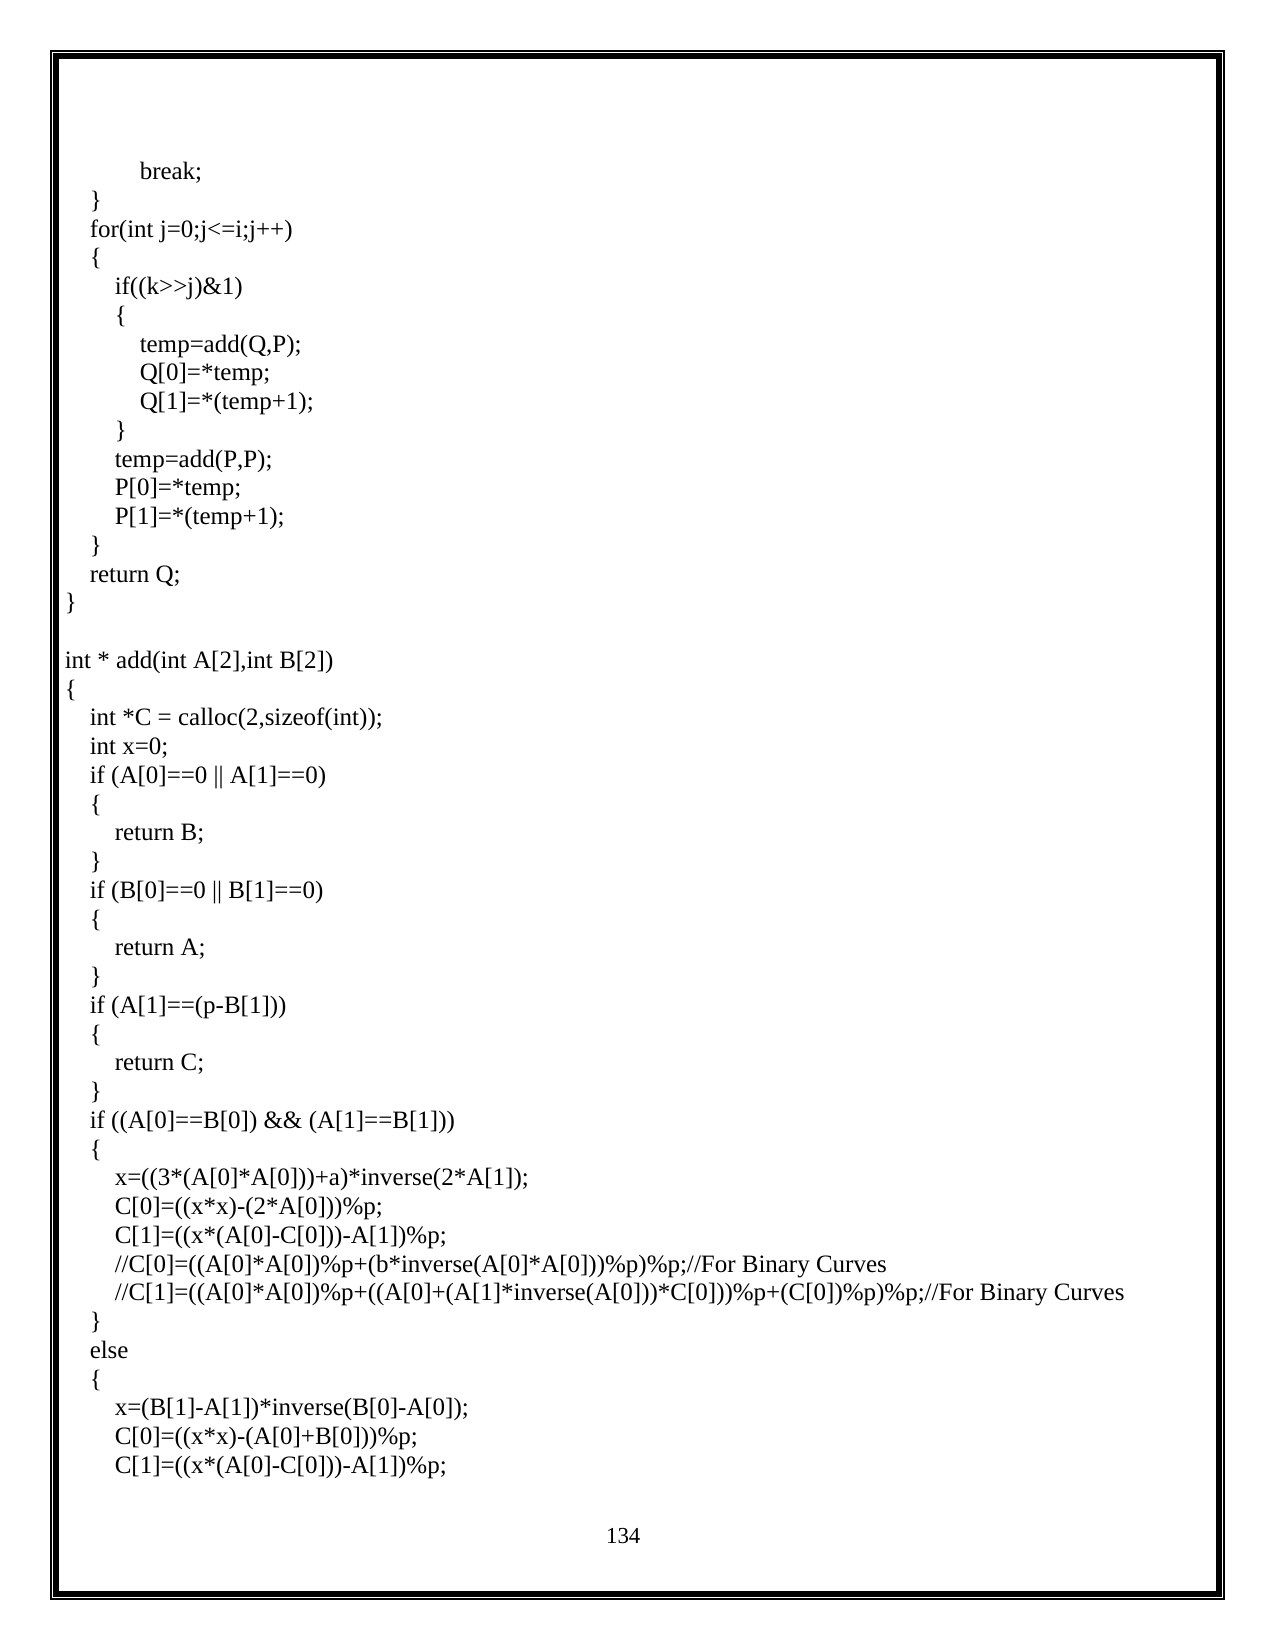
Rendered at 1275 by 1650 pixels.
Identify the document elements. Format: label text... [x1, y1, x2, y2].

text P[0]=*temp; [64, 472, 1181, 501]
text int *C = calloc(2,sizeof(int)); [64, 702, 1181, 731]
text { [64, 1019, 1181, 1047]
text Q[0]=*temp; [64, 357, 1181, 386]
text if ((A[0]==B[0]) && (A[1]==B[1])) [64, 1105, 1181, 1134]
text } [64, 587, 1181, 616]
text C[0]=((x*x)-(2*A[0]))%p; [64, 1191, 1181, 1220]
text break; [64, 156, 1181, 185]
text int x=0; [64, 731, 1181, 760]
text { [64, 1364, 1181, 1392]
text } [64, 1306, 1181, 1335]
text } [64, 530, 1181, 559]
text if (A[1]==(p-B[1])) [64, 990, 1181, 1019]
text { [64, 674, 1181, 702]
text Q[1]=*(temp+1); [64, 386, 1181, 415]
text if (A[0]==0 || A[1]==0) [64, 760, 1181, 789]
text C[1]=((x*(A[0]-C[0]))-A[1])%p; [64, 1220, 1181, 1249]
text C[0]=((x*x)-(A[0]+B[0]))%p; [64, 1421, 1181, 1450]
text x=(B[1]-A[1])*inverse(B[0]-A[0]); [64, 1392, 1181, 1421]
text //C[1]=((A[0]*A[0])%p+((A[0]+(A[1]*inverse(A[0]))*C[0]))%p+(C[0])%p)%p;//For Binary Curves [64, 1277, 1181, 1306]
text { [64, 242, 1181, 271]
text for(int j=0;j<=i;j++) [64, 214, 1181, 242]
text } [64, 415, 1181, 444]
text { [64, 904, 1181, 932]
text P[1]=*(temp+1); [64, 501, 1181, 530]
text return C; [64, 1047, 1181, 1076]
text { [64, 300, 1181, 329]
text temp=add(Q,P); [64, 329, 1181, 357]
text return Q; [64, 559, 1181, 587]
text { [64, 789, 1181, 817]
text int * add(int A[2],int B[2]) [64, 645, 1181, 674]
text //C[0]=((A[0]*A[0])%p+(b*inverse(A[0]*A[0]))%p)%p;//For Binary Curves [64, 1249, 1181, 1277]
text else [64, 1335, 1181, 1364]
text } [64, 846, 1181, 875]
text } [64, 1076, 1181, 1105]
text return A; [64, 932, 1181, 961]
text temp=add(P,P); [64, 444, 1181, 472]
text if((k>>j)&1) [64, 271, 1181, 300]
text } [64, 185, 1181, 214]
text if (B[0]==0 || B[1]==0) [64, 875, 1181, 904]
text return B; [64, 817, 1181, 846]
text C[1]=((x*(A[0]-C[0]))-A[1])%p; [64, 1450, 1181, 1479]
text { [64, 1134, 1181, 1162]
text x=((3*(A[0]*A[0]))+a)*inverse(2*A[1]); [64, 1162, 1181, 1191]
text } [64, 961, 1181, 990]
